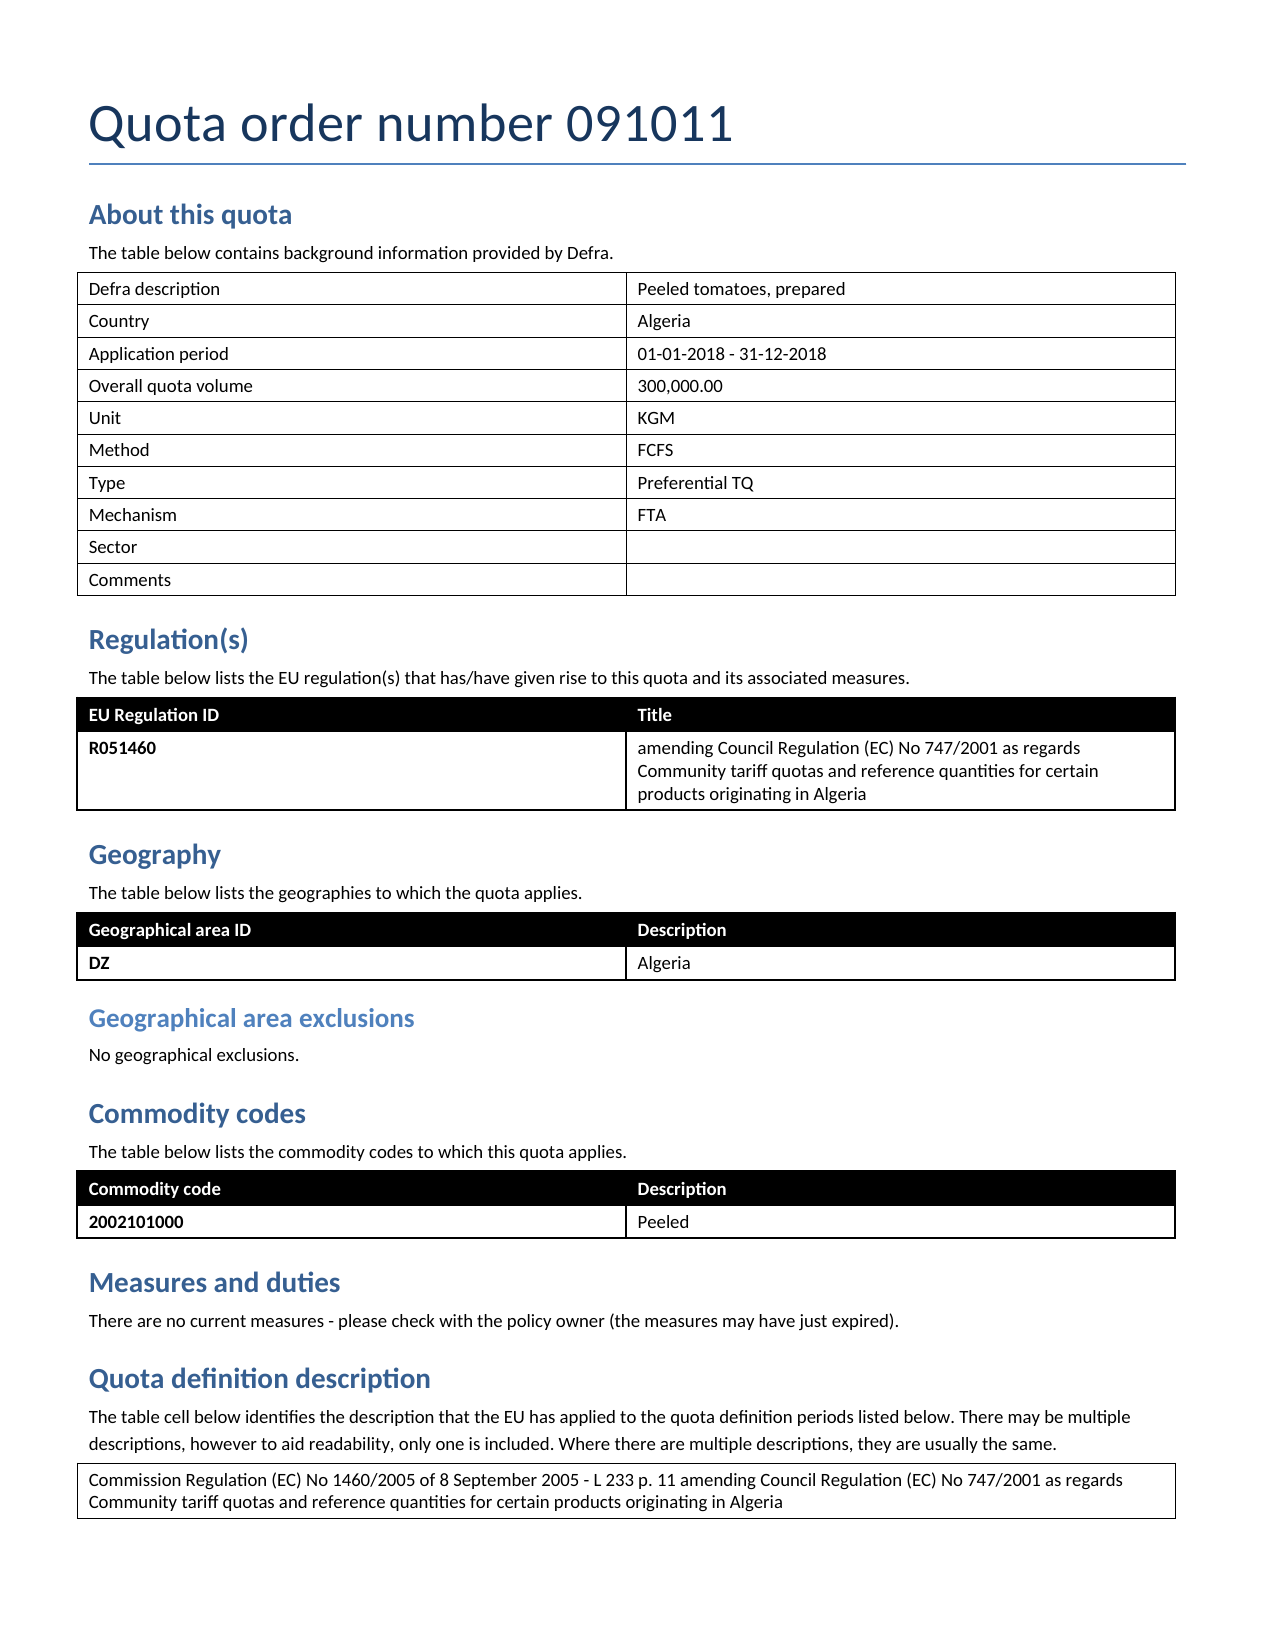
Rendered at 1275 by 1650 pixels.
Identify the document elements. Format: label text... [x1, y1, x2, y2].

table_cell Algeria [627, 947, 1174, 978]
table_cell Sector [78, 531, 626, 563]
table_header Commission Regulation (EC) No 1460/2005 of 8 September 2005 - L 233 p. 11 amending Council Regulation (EC) No 747/2001 as regards Community tariff quotas and reference quantities for certain products originating in Algeria [78, 1464, 1175, 1518]
text The table below lists the EU regulation(s) that has/have given rise to this quota and its associated measures. [88, 666, 1186, 689]
subtitle Regulation(s) [88, 621, 1186, 657]
table_cell 01-01-2018 - 31-12-2018 [627, 338, 1175, 369]
table_header Peeled tomatoes, prepared [627, 273, 1175, 304]
table_header Geographical area ID [78, 914, 626, 945]
table_cell Overall quota volume [78, 370, 626, 401]
subtitle Quota definition description [88, 1361, 1186, 1396]
table_cell Type [78, 467, 626, 498]
table_cell Unit [78, 402, 626, 433]
table_header Defra description [78, 273, 626, 304]
table_cell Application period [78, 338, 626, 369]
table_cell R051460 [78, 732, 625, 809]
text The table cell below identifies the description that the EU has applied to the quota definition periods listed below. There may be multiple descriptions, however to aid readability, only one is included. Where there are multiple descriptions, they are usually the same. [88, 1406, 1186, 1455]
text There are no current measures - please check with the policy owner (the measures may have just expired). [88, 1309, 1186, 1332]
table_header Description [626, 1173, 1174, 1204]
subtitle About this quota [88, 196, 1186, 232]
table_cell Country [78, 305, 626, 337]
table_cell Algeria [627, 305, 1175, 337]
table_cell FTA [627, 499, 1175, 530]
table_header Commodity code [78, 1173, 626, 1204]
table_header Title [626, 699, 1174, 730]
table_header Description [626, 914, 1174, 945]
table_cell 2002101000 [78, 1206, 625, 1237]
table_header EU Regulation ID [78, 699, 626, 730]
text The table below lists the geographies to which the quota applies. [88, 881, 1186, 904]
table_cell amending Council Regulation (EC) No 747/2001 as regards Community tariff quotas and reference quantities for certain products originating in Algeria [627, 732, 1174, 809]
text The table below contains background information provided by Defra. [88, 241, 1186, 264]
table_cell DZ [78, 947, 625, 978]
table_cell Preferential TQ [627, 467, 1175, 498]
text The table below lists the commodity codes to which this quota applies. [88, 1140, 1186, 1163]
title Quota order number 091011 [88, 88, 1186, 165]
subtitle Geography [88, 836, 1186, 872]
table_cell 300,000.00 [627, 370, 1175, 401]
table_cell Comments [78, 564, 626, 595]
subtitle Geographical area exclusions [88, 1001, 1186, 1034]
table_cell Mechanism [78, 499, 626, 530]
table_cell [627, 531, 1175, 563]
subtitle Measures and duties [88, 1264, 1186, 1300]
table_cell [627, 564, 1175, 595]
table_cell FCFS [627, 435, 1175, 466]
subtitle Commodity codes [88, 1095, 1186, 1130]
table_cell Peeled [627, 1206, 1174, 1237]
table_cell Method [78, 435, 626, 466]
text No geographical exclusions. [88, 1043, 1186, 1066]
table_cell KGM [627, 402, 1175, 433]
